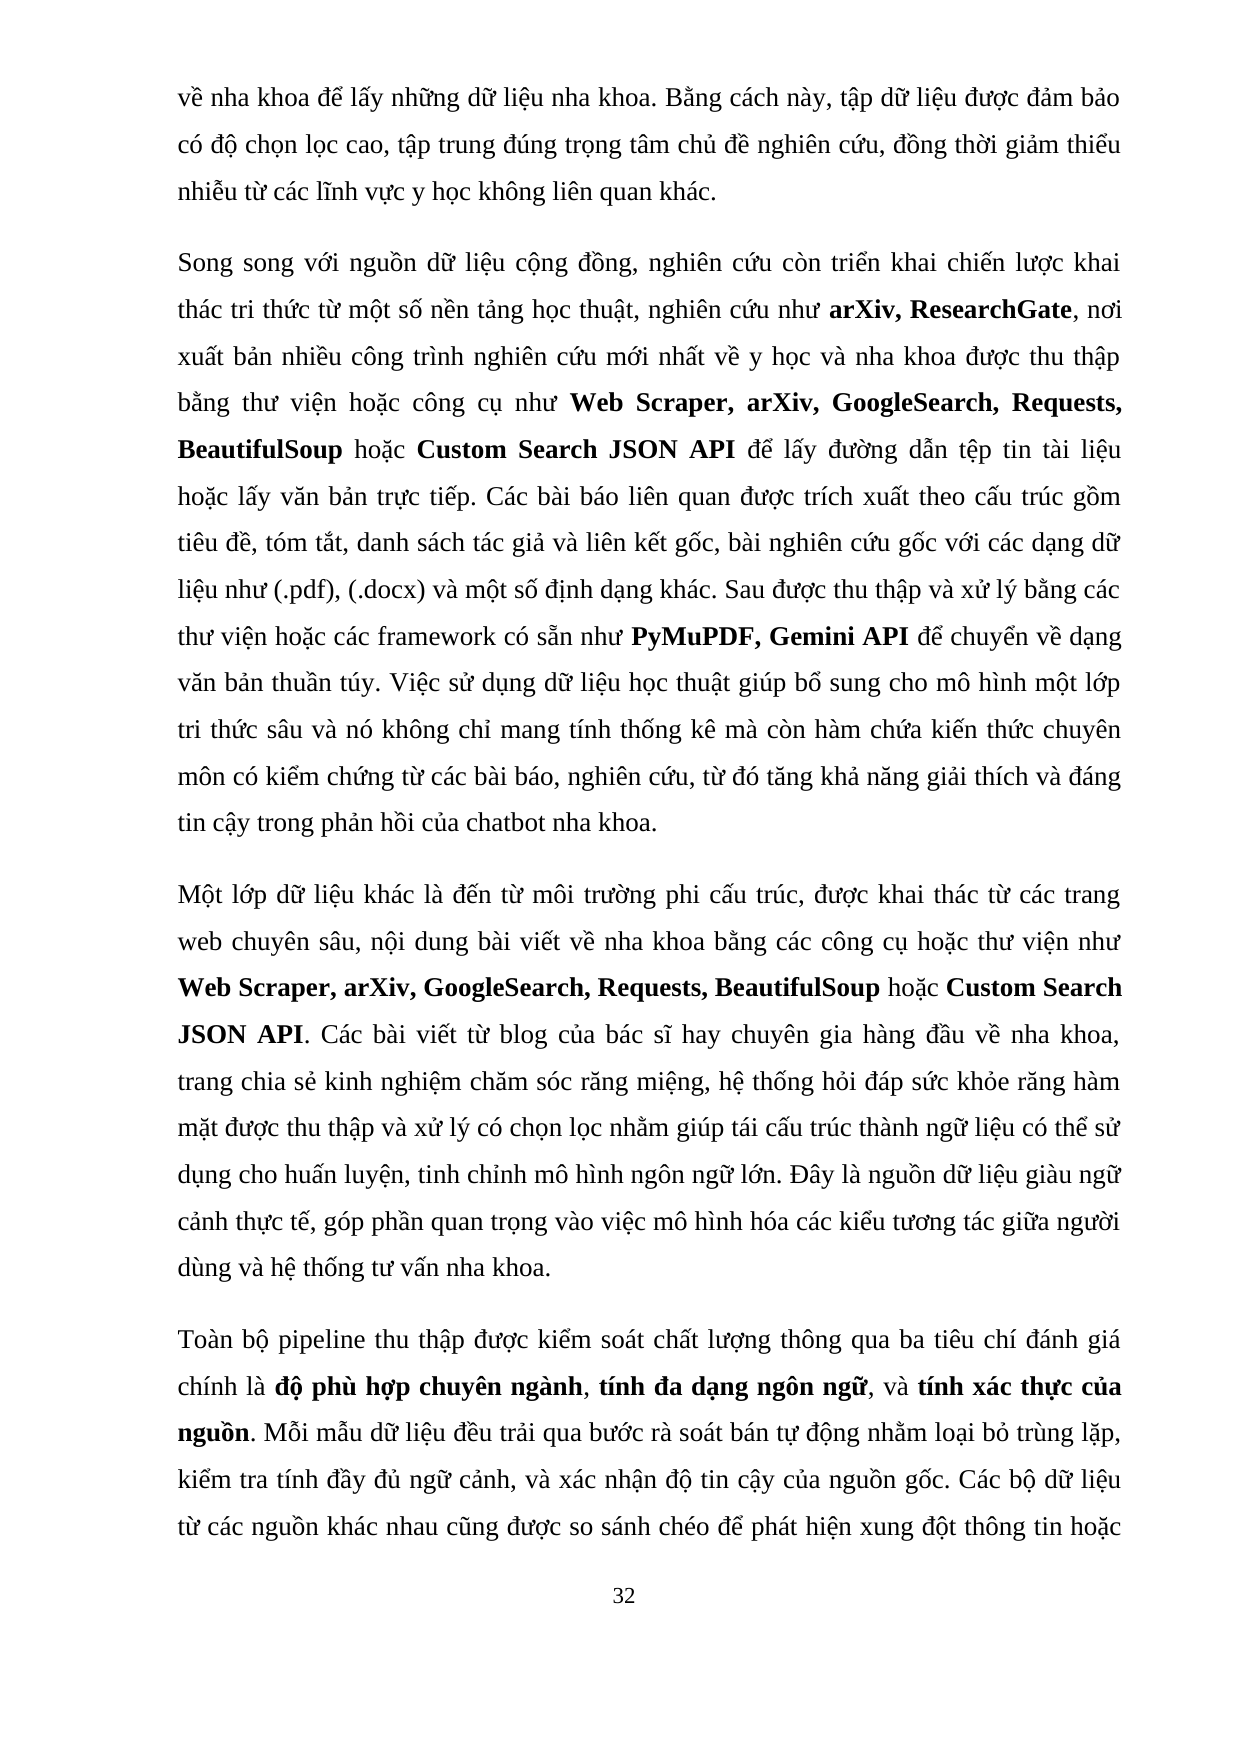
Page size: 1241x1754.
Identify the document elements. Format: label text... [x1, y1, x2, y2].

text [177, 1323, 1122, 1541]
text Song song với nguồn dữ liệu cộng đồng, nghiên cứu còn triển khai chiến lược khai thác tri thức từ một số nền tảng học thuật, nghiên cứu như arXiv, ResearchGate, nơi xuất bản nhiều công trình nghiên cứu mới nhất về y học và nha khoa được thu thập bằng thư viện hoặc công cụ như Web Scraper, arXiv, GoogleSearch, Requests, BeautifulSoup hoặc Custom Search JSON API để lấy đường dẫn tệp tin tài liệu hoặc lấy văn bản trực tiếp. Các bài báo liên quan được trích xuất theo cấu trúc gồm tiêu đề, tóm tắt, danh sách tác giả và liên kết gốc, bài nghiên cứu gốc với các dạng dữ liệu như (.pdf), (.docx) và một số định dạng khác. Sau được thu thập và xử lý bằng các thư viện hoặc các framework có sẵn như PyMuPDF, Gemini API để chuyển về dạng văn bản thuần túy. Việc sử dụng dữ liệu học thuật giúp bổ sung cho mô hình một lớp tri thức sâu và nó không chỉ mang tính thống kê mà còn hàm chứa kiến thức chuyên môn có kiểm chứng từ các bài báo, nghiên cứu, từ đó tăng khả năng giải thích và đáng tin cậy trong phản hồi của chatbot nha khoa. [177, 246, 1122, 837]
text Một lớp dữ liệu khác là đến từ môi trường phi cấu trúc, được khai thác từ các trang web chuyên sâu, nội dung bài viết về nha khoa bằng các công cụ hoặc thư viện như Web Scraper, arXiv, GoogleSearch, Requests, BeautifulSoup hoặc Custom Search JSON API. Các bài viết từ blog của bác sĩ hay chuyên gia hàng đầu về nha khoa, trang chia sẻ kinh nghiệm chăm sóc răng miệng, hệ thống hỏi đáp sức khỏe răng hàm mặt được thu thập và xử lý có chọn lọc nhằm giúp tái cấu trúc thành ngữ liệu có thể sử dụng cho huấn luyện, tinh chỉnh mô hình ngôn ngữ lớn. Đây là nguồn dữ liệu giàu ngữ cảnh thực tế, góp phần quan trọng vào việc mô hình hóa các kiểu tương tác giữa người dùng và hệ thống tư vấn nha khoa. [177, 878, 1122, 1283]
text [177, 81, 1122, 206]
